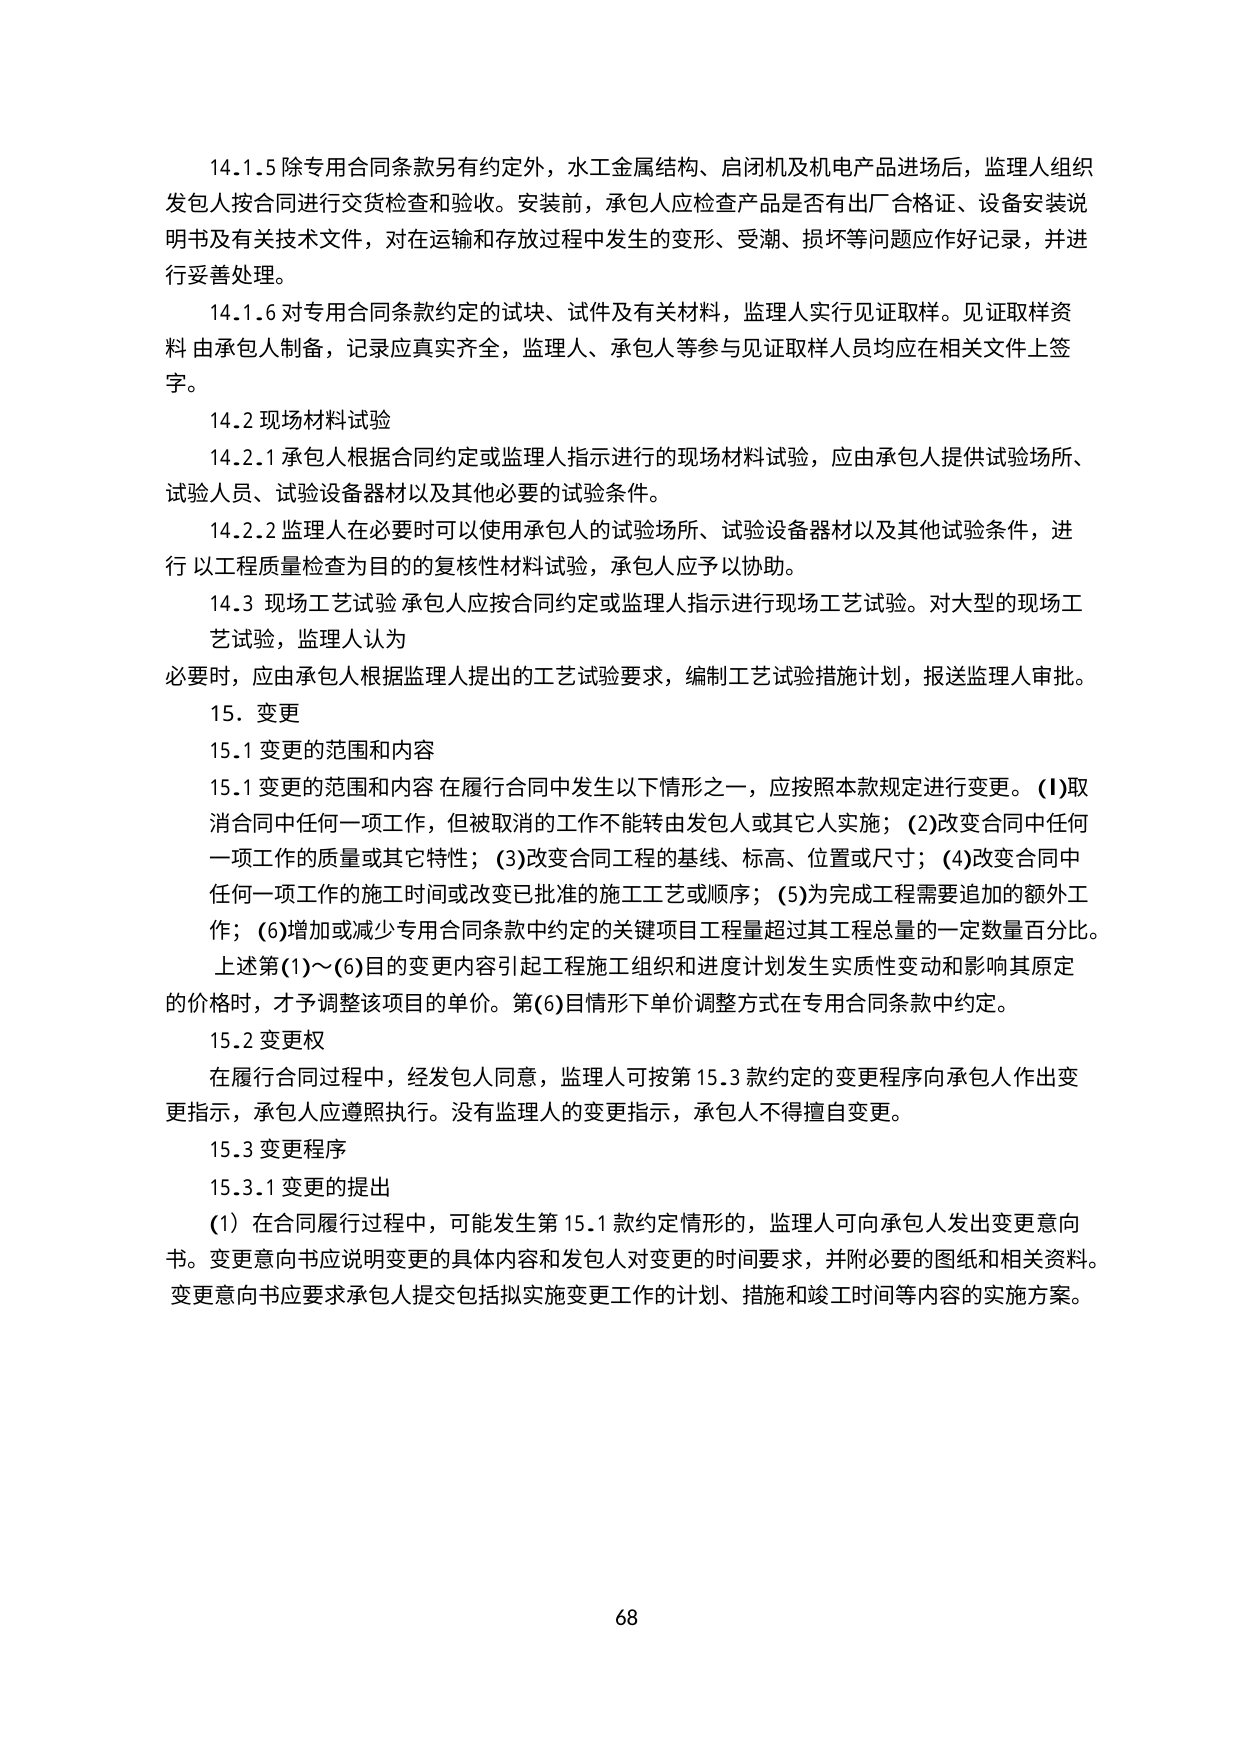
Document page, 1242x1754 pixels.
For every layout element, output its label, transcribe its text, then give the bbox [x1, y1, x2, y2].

text 的价格时，才予调整该项目的单价。第(6)目情形下单价调整方式在专用合同条款中约定。 [166, 986, 1036, 1018]
text 14.3 现场工艺试验 承包人应按合同约定或监理人指示进行现场工艺试验。对大型的现场工艺试验，监理人认为 [209, 586, 1092, 654]
text 14.1.6 对专用合同条款约定的试块、试件及有关材料，监理人实行见证取样。见证取样资料 由承包人制备，记录应真实齐全，监理人、承包人等参与见证取样人员均应在相关文件上签字。 [166, 295, 1093, 398]
text 15.1 变更的范围和内容 [209, 733, 1108, 764]
text 14.2.1 承包人根据合同约定或监理人指示进行的现场材料试验，应由承包人提供试验场所、 试验人员、试验设备器材以及其他必要的试验条件。 [166, 440, 1098, 508]
text 发包人按合同进行交货检查和验收。安装前，承包人应检查产品是否有出厂合格证、设备安装说 明书及有关技术文件，对在运输和存放过程中发生的变形、受潮、损坏等问题应作好记录，并进 行妥善处理。 [166, 186, 1092, 289]
text (1）在合同履行过程中，可能发生第 15.1 款约定情形的，监理人可向承包人发出变更意向 书。变更意向书应说明变更的具体内容和发包人对变更的时间要求，并附必要的图纸和相关资料。 变更意向书应要求承包人提交包括拟实施变更工作的计划、措施和竣工时间等内容的实施方案。 [166, 1206, 1103, 1310]
text 15．变更 [209, 696, 1108, 728]
text 15.1 变更的范围和内容 在履行合同中发生以下情形之一，应按照本款规定进行变更。 (l)取消合同中任何一项工作，但被取消的工作不能转由发包人或其它人实施； (2)改变合同中任何一项工作的质量或其它特性； (3)改变合同工程的基线、标高、位置或尺寸； (4)改变合同中任何一项工作的施工时间或改变已批准的施工工艺或顺序； (5)为完成工程需要追加的额外工作； (6)增加或减少专用合同条款中约定的关键项目工程量超过其工程总量的一定数量百分比。 上述第(1)～(6)目的变更内容引起工程施工组织和进度计划发生实质性变动和影响其原定 [209, 770, 1092, 981]
text 必要时，应由承包人根据监理人提出的工艺试验要求，编制工艺试验措施计划，报送监理人审批。 [166, 659, 1100, 691]
text 14.2 现场材料试验 [209, 403, 1108, 435]
text 15.3 变更程序 [209, 1132, 1108, 1164]
text 15.2 变更权 [209, 1023, 1108, 1054]
text 14.1.5 除专用合同条款另有约定外，水工金属结构、启闭机及机电产品进场后，监理人组织 [209, 146, 1108, 181]
text 14.2.2 监理人在必要时可以使用承包人的试验场所、试验设备器材以及其他试验条件，进行 以工程质量检查为目的的复核性材料试验，承包人应予以协助。 [166, 513, 1092, 581]
text 在履行合同过程中，经发包人同意，监理人可按第 15.3 款约定的变更程序向承包人作出变 更指示，承包人应遵照执行。没有监理人的变更指示，承包人不得擅自变更。 [166, 1059, 1092, 1127]
text 15.3.1 变更的提出 [209, 1169, 1108, 1201]
